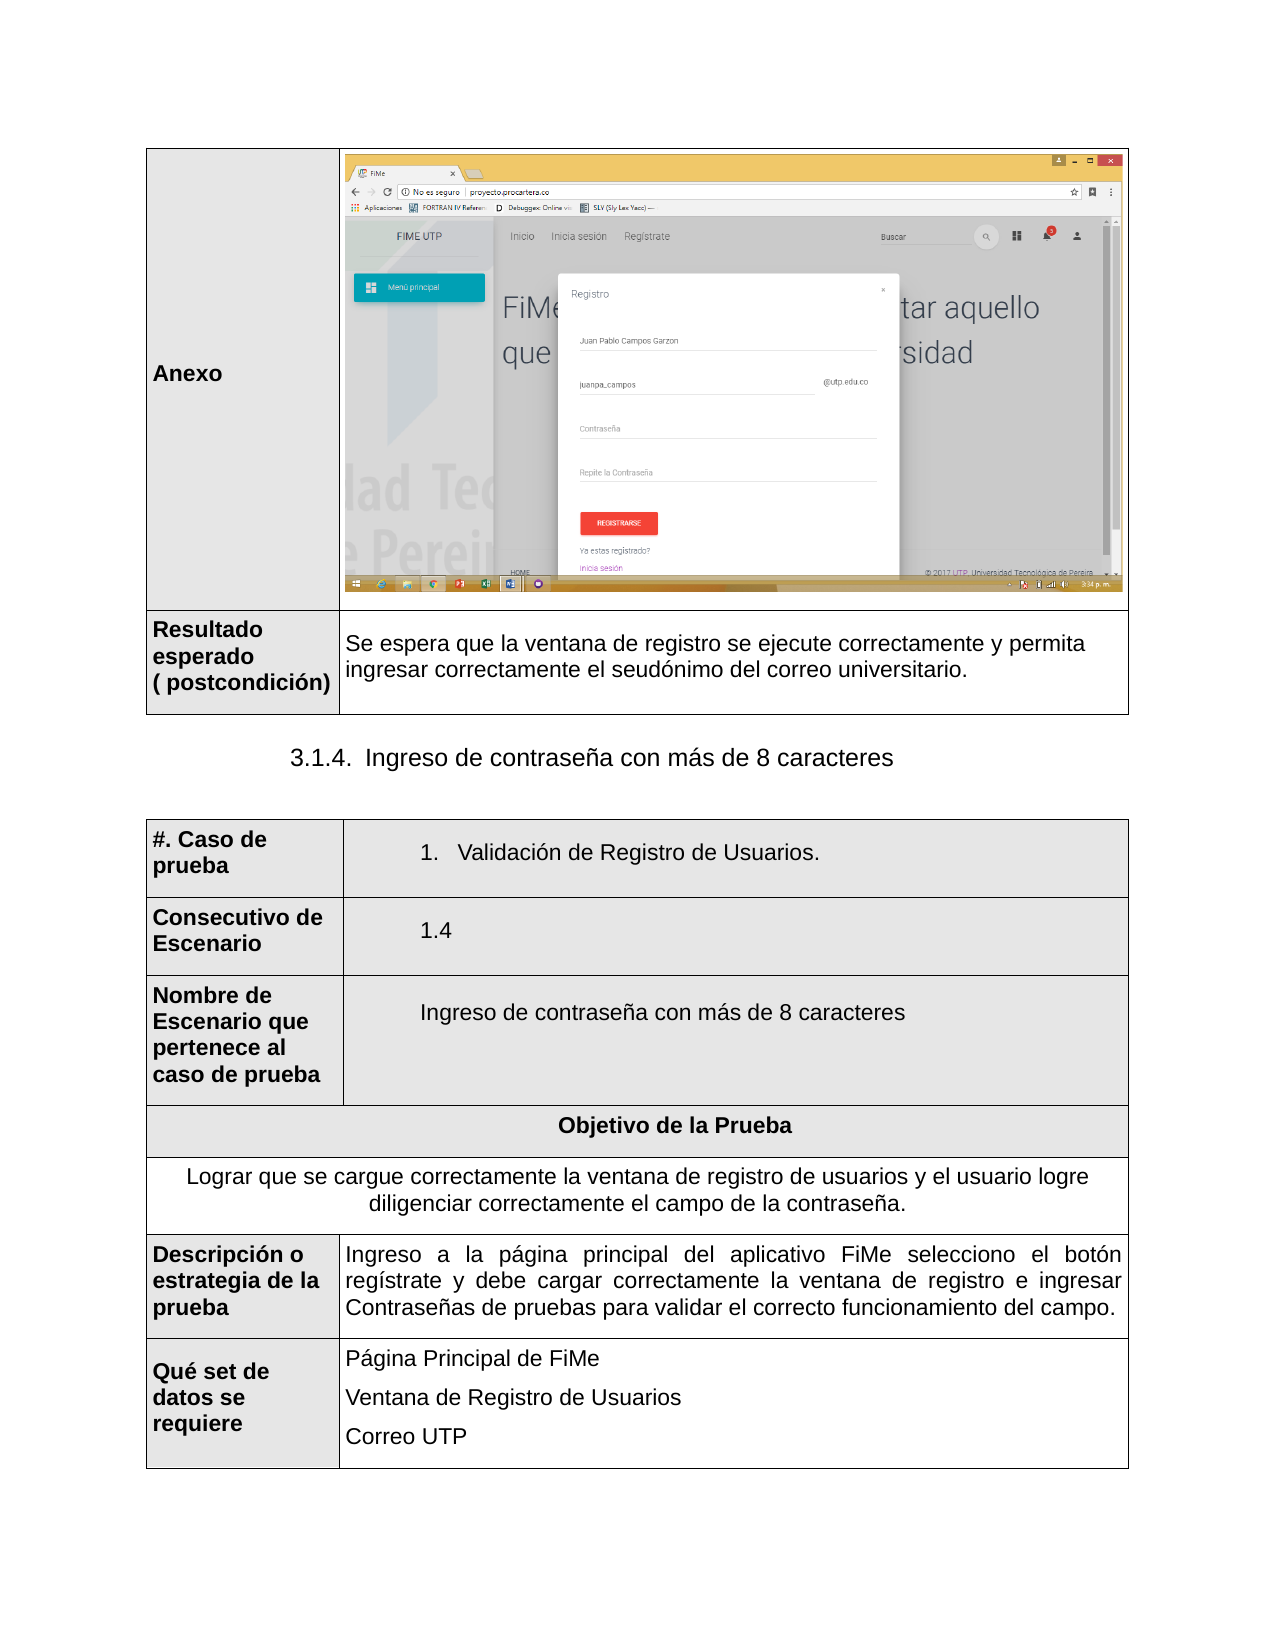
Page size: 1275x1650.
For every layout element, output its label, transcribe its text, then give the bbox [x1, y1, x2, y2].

table_cell Ingreso de contraseña con más de 8 caracteres [344, 976, 1128, 1105]
table_cell Descripción o estrategia de la prueba [147, 1235, 339, 1338]
table_header #. Caso de prueba [147, 820, 343, 897]
table_cell Anexo [147, 149, 339, 610]
table_cell Ingreso a la página principal del aplicativo FiMe selecciono el botón regístrate y debe cargar correctamente la ventana de registro e ingresar Contraseñas de pruebas para validar el correcto funcionamiento del campo. [340, 1235, 1128, 1338]
table_header Validación de Registro de Usuarios. [344, 820, 1128, 897]
table_cell 1.4 [344, 898, 1128, 975]
table_cell Lograr que se cargue correctamente la ventana de registro de usuarios y el usuario logre diligenciar correctamente el campo de la contraseña. [147, 1158, 1128, 1234]
table_cell Resultado esperado ( postcondición) [147, 611, 339, 714]
table_cell Objetivo de la Prueba [147, 1106, 1128, 1157]
table_cell Se espera que la ventana de registro se ejecute correctamente y permita ingresar correctamente el seudónimo del correo universitario. [340, 611, 1128, 714]
table_cell Página Principal de FiMe Ventana de Registro de Usuarios Correo UTP [340, 1339, 1128, 1467]
table_cell Qué set de datos se requiere [147, 1339, 339, 1467]
picture [345, 154, 1123, 592]
table_cell Consecutivo de Escenario [147, 898, 343, 975]
table_cell [340, 149, 1128, 610]
table_cell Nombre de Escenario que pertenece al caso de prueba [147, 976, 343, 1105]
list Ingreso de contraseña con más de 8 caracteres [290, 743, 1098, 772]
